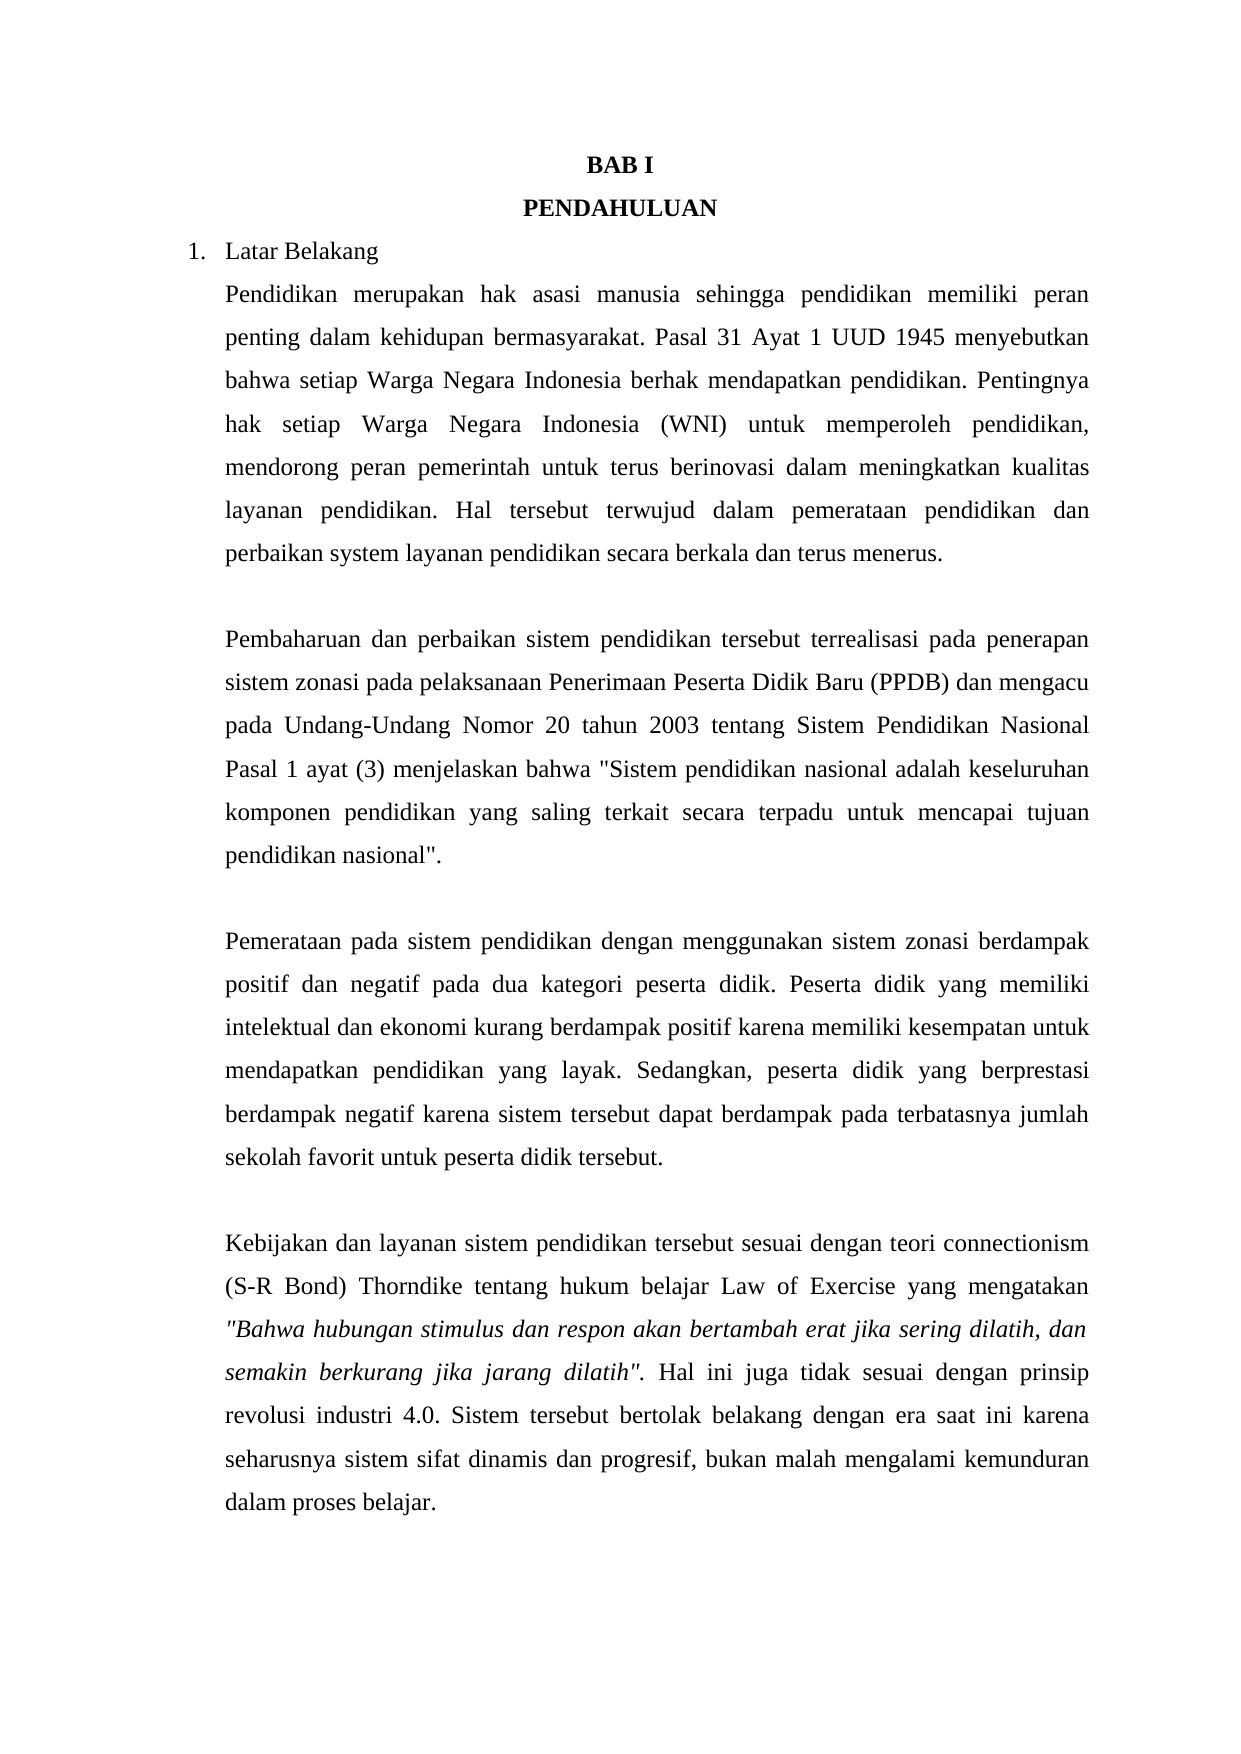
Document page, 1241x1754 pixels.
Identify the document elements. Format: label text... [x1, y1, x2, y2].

text PENDAHULUAN [150, 193, 1090, 222]
list Pemerataan pada sistem pendidikan dengan menggunakan sistem zonasi berdampak positif dan negatif pada dua kategori peserta didik. Peserta didik yang memiliki intelektual dan ekonomi kurang berdampak positif karena memiliki kesempatan untuk mendapatkan pendidikan yang layak. Sedangkan, peserta didik yang berprestasi berdampak negatif karena sistem tersebut dapat berdampak pada terbatasnya jumlah sekolah favorit untuk peserta didik tersebut. [225, 926, 1090, 1171]
list Latar Belakang [187, 236, 1090, 265]
list Pembaharuan dan perbaikan sistem pendidikan tersebut terrealisasi pada penerapan sistem zonasi pada pelaksanaan Penerimaan Peserta Didik Baru (PPDB) dan mengacu pada Undang-Undang Nomor 20 tahun 2003 tentang Sistem Pendidikan Nasional Pasal 1 ayat (3) menjelaskan bahwa "Sistem pendidikan nasional adalah keseluruhan komponen pendidikan yang saling terkait secara terpadu untuk mencapai tujuan pendidikan nasional". [225, 624, 1090, 869]
text BAB I [150, 150, 1090, 179]
list Kebijakan dan layanan sistem pendidikan tersebut sesuai dengan teori connectionism (S-R Bond) Thorndike tentang hukum belajar Law of Exercise yang mengatakan "Bahwa hubungan stimulus dan respon akan bertambah erat jika sering dilatih, dan semakin berkurang jika jarang dilatih". Hal ini juga tidak sesuai dengan prinsip revolusi industri 4.0. Sistem tersebut bertolak belakang dengan era saat ini karena seharusnya sistem sifat dinamis dan progresif, bukan malah mengalami kemunduran dalam proses belajar. [225, 1228, 1090, 1516]
list Pendidikan merupakan hak asasi manusia sehingga pendidikan memiliki peran penting dalam kehidupan bermasyarakat. Pasal 31 Ayat 1 UUD 1945 menyebutkan bahwa setiap Warga Negara Indonesia berhak mendapatkan pendidikan. Pentingnya hak setiap Warga Negara Indonesia (WNI) untuk memperoleh pendidikan, mendorong peran pemerintah untuk terus berinovasi dalam meningkatkan kualitas layanan pendidikan. Hal tersebut terwujud dalam pemerataan pendidikan dan perbaikan system layanan pendidikan secara berkala dan terus menerus. [225, 279, 1090, 567]
